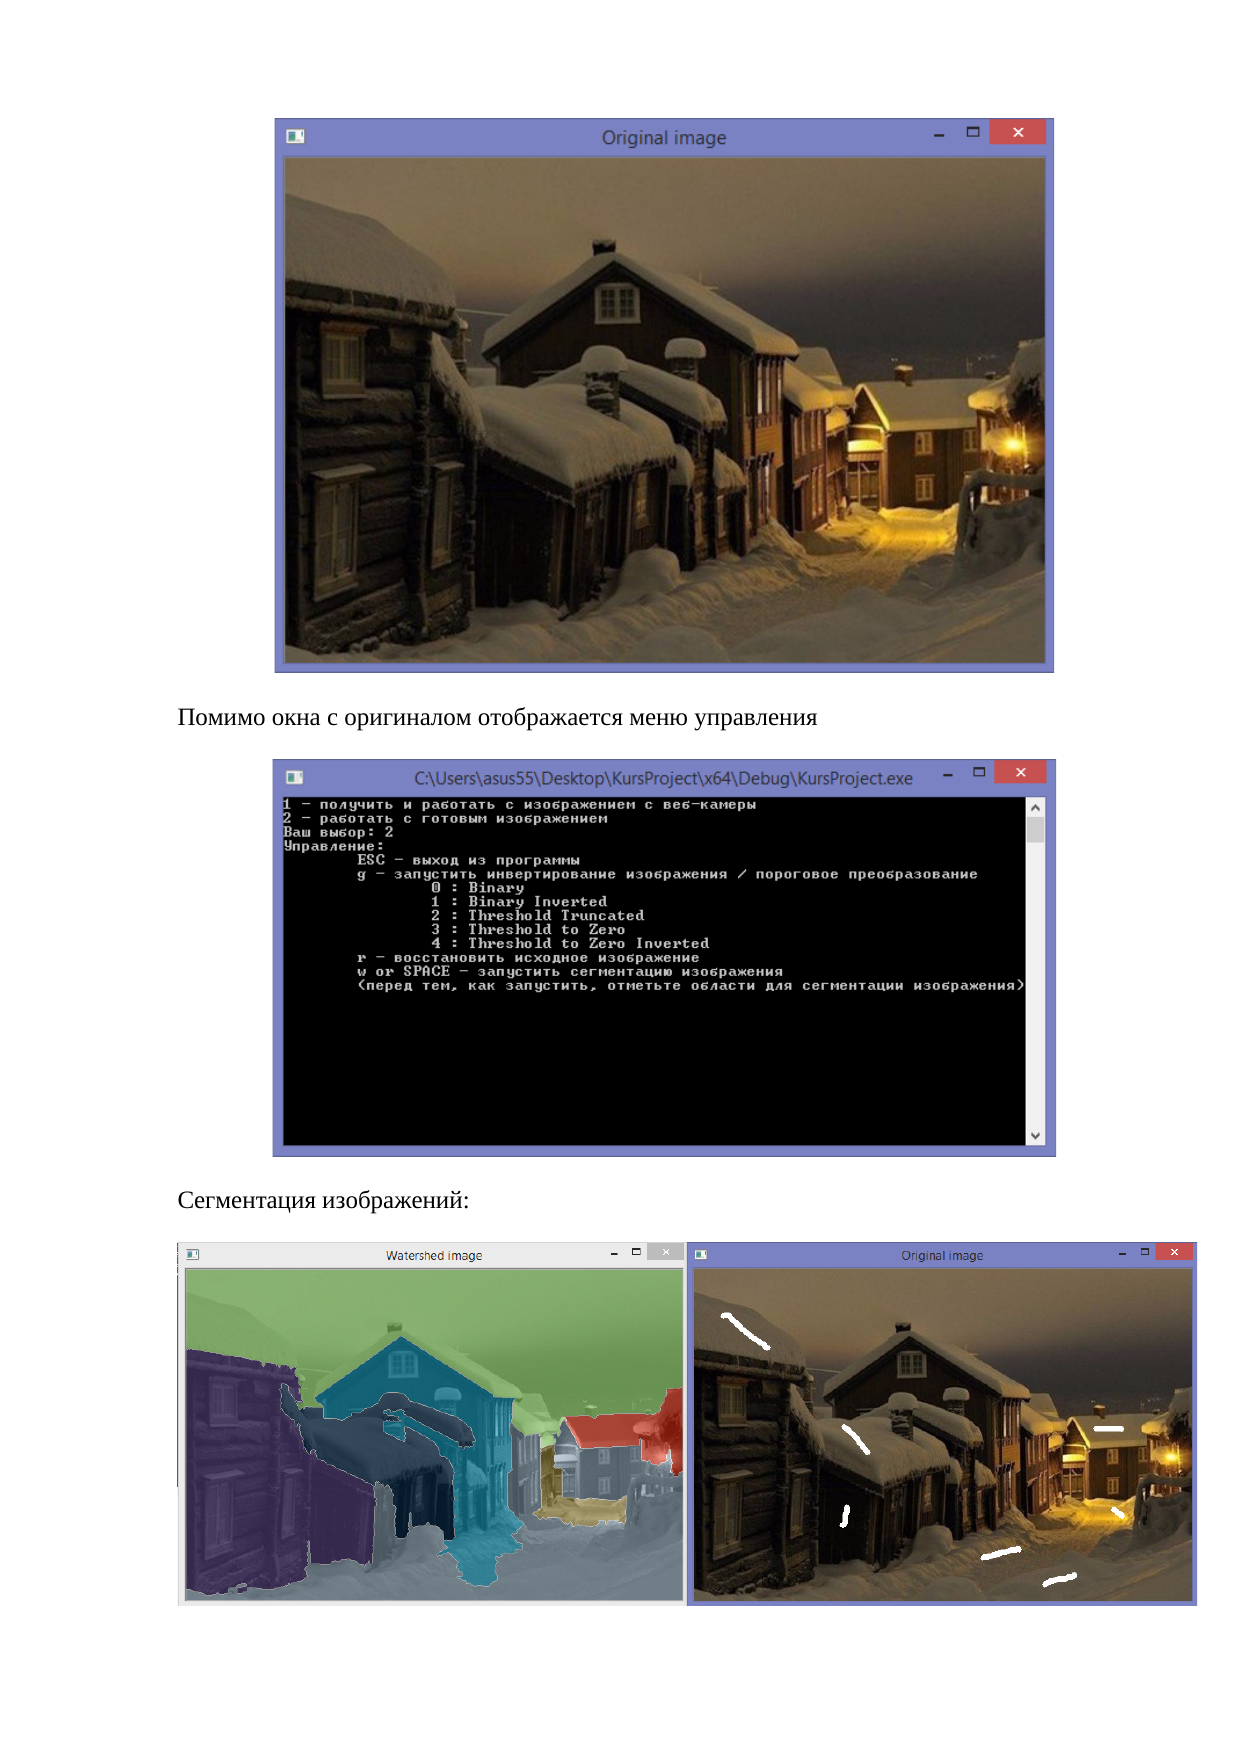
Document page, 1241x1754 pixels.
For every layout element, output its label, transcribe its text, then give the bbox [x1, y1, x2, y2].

picture [274, 118, 1055, 673]
picture [272, 759, 1057, 1157]
text Помимо окна с оригиналом отображается меню управления [177, 702, 1152, 731]
picture [177, 1242, 1198, 1606]
text Сегментация изображений: [177, 1185, 1152, 1214]
